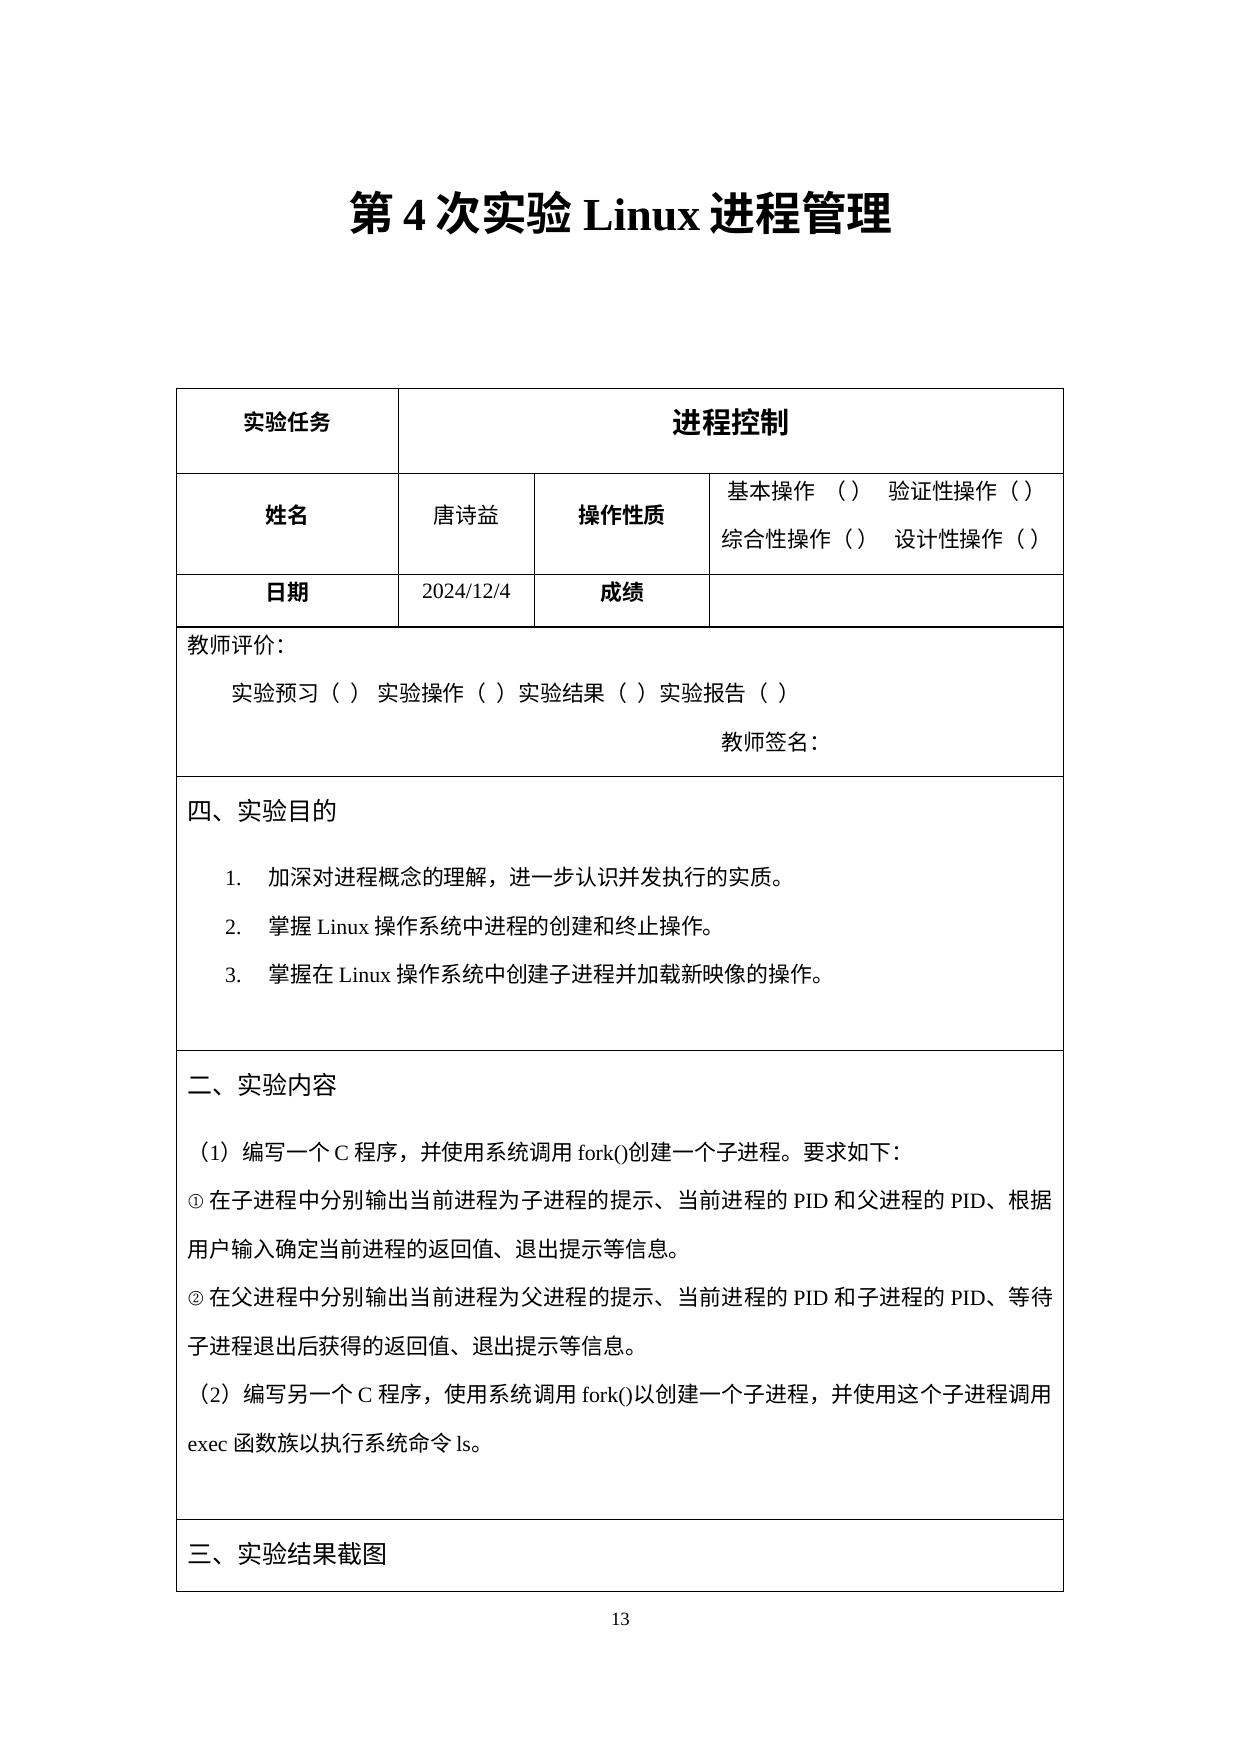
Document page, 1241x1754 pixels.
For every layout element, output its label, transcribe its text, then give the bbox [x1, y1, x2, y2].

subtitle 第4次实验 Linux进程管理 [187, 162, 1053, 259]
table_cell 成绩 [535, 575, 709, 626]
table_cell 基本操作 （ ） 验证性操作（ ） 综合性操作（ ） 设计性操作（ ） [710, 474, 1063, 574]
table_header 实验任务 [177, 389, 398, 473]
table_cell 2024/12/4 [399, 575, 534, 626]
table_cell 日期 [177, 575, 398, 626]
table_header 进程控制 [399, 389, 1063, 473]
table_cell [710, 575, 1063, 626]
table_cell 姓名 [177, 474, 398, 574]
table_cell 三、实验结果截图 [177, 1520, 1063, 1591]
table_cell 实验目的 加深对进程概念的理解，进一步认识并发执行的实质。 掌握Linux 操作系统中进程的创建和终止操作。 掌握在Linux 操作系统中创建子进程并加载新映像的操作。 [177, 777, 1063, 1050]
table_cell 教师评价： 实验预习（ ） 实验操作（ ）实验结果（ ）实验报告（ ） 教师签名： [177, 628, 1063, 776]
table_cell 二、实验内容 （1）编写一个C 程序，并使用系统调用fork()创建一个子进程。要求如下： ①在子进程中分别输出当前进程为子进程的提示、当前进程的PID 和父进程的PID、根据用户输入确定当前进程的返回值、退出提示等信息。 ②在父进程中分别输出当前进程为父进程的提示、当前进程的PID 和子进程的PID、等待子进程退出后获得的返回值、退出提示等信息。 （2）编写另一个C 程序，使用系统调用fork()以创建一个子进程，并使用这个子进程调用exec 函数族以执行系统命令ls。 [177, 1051, 1063, 1519]
table_cell 唐诗益 [399, 474, 534, 574]
table_cell 操作性质 [535, 474, 709, 574]
